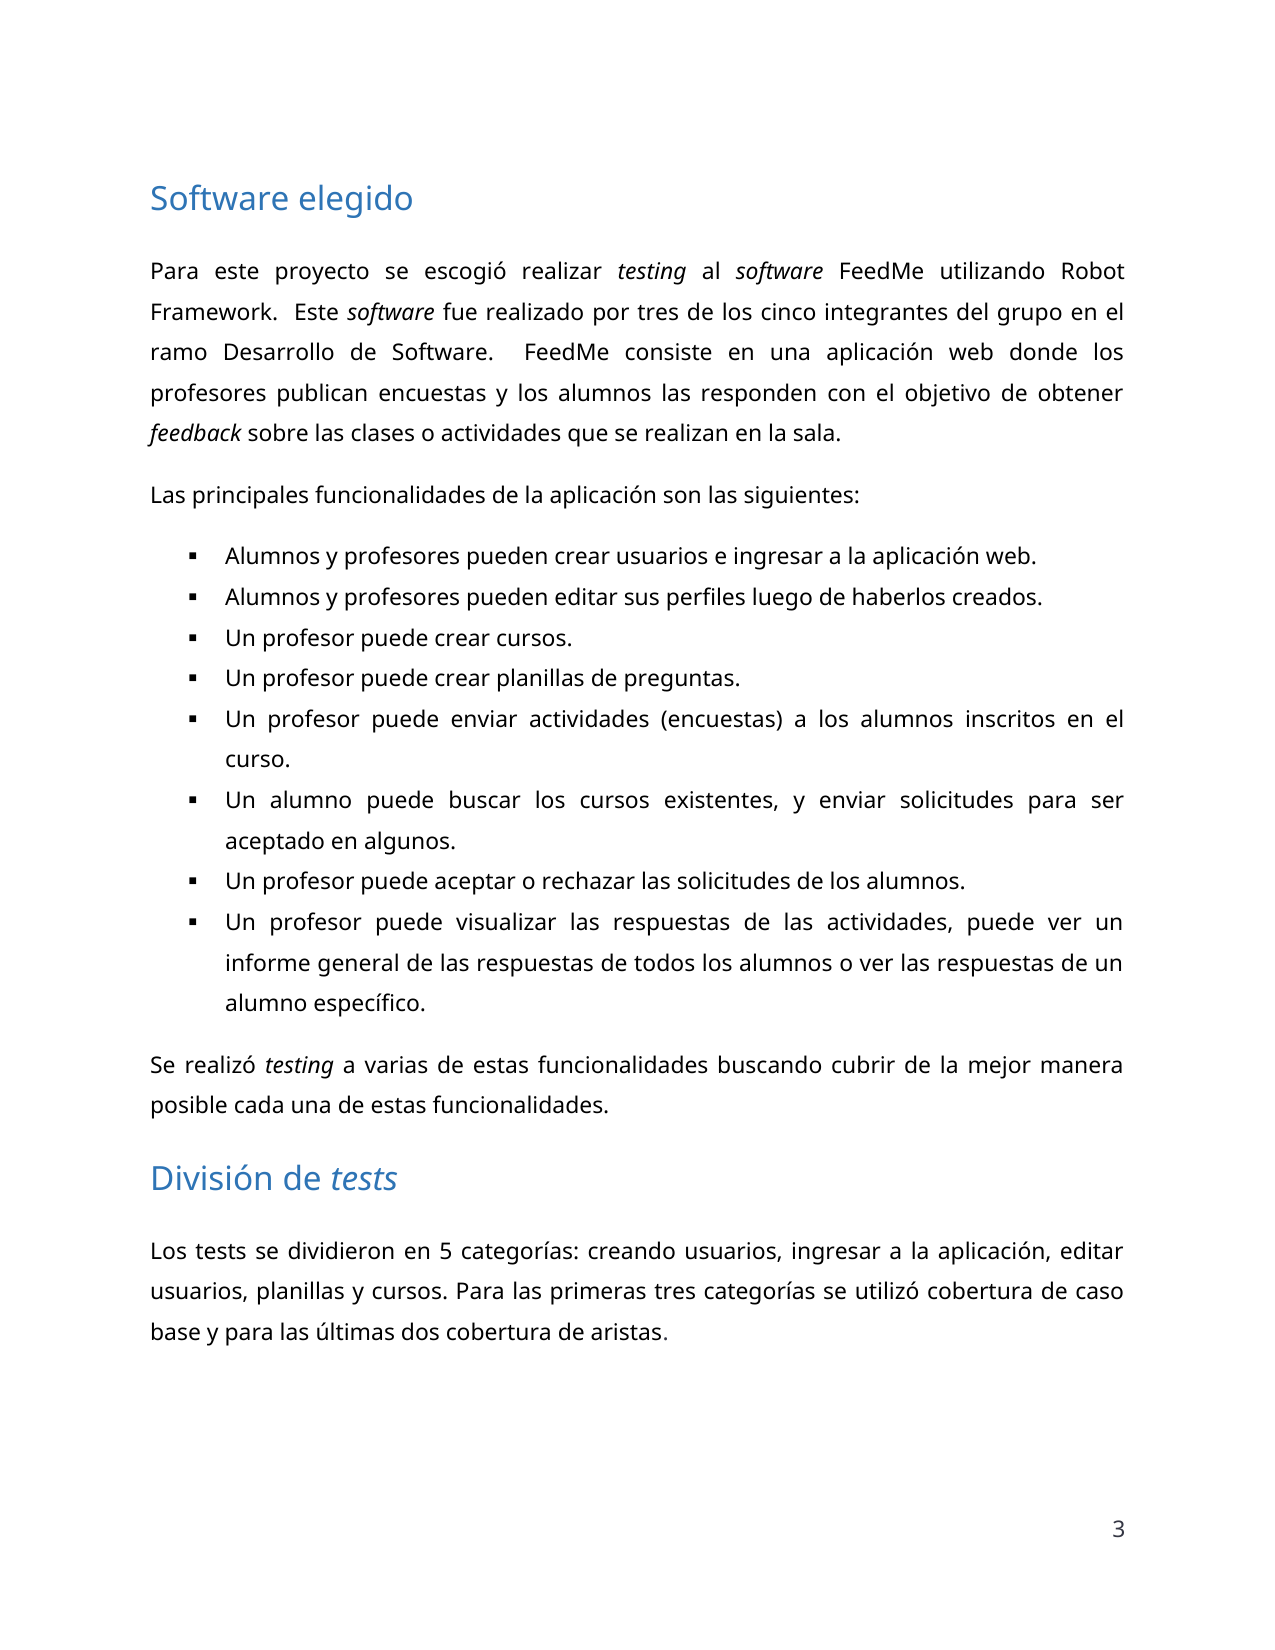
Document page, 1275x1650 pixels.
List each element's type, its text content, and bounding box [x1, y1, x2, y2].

subtitle División de tests [150, 1155, 1125, 1200]
list Alumnos y profesores pueden crear usuarios e ingresar a la aplicación web. [187, 540, 1125, 571]
list Un alumno puede buscar los cursos existentes, y enviar solicitudes para ser aceptado en algunos. [187, 784, 1125, 856]
list Un profesor puede crear planillas de preguntas. [187, 662, 1125, 693]
list Un profesor puede crear cursos. [187, 621, 1125, 653]
list Un profesor puede visualizar las respuestas de las actividades, puede ver un informe general de las respuestas de todos los alumnos o ver las respuestas de un alumno específico. [187, 906, 1125, 1018]
list Un profesor puede aceptar o rechazar las solicitudes de los alumnos. [187, 865, 1125, 896]
text Las principales funcionalidades de la aplicación son las siguientes: [150, 479, 1125, 510]
text Los tests se dividieron en 5 categorías: creando usuarios, ingresar a la aplicación, editar usuarios, planillas y cursos. Para las primeras tres categorías se utilizó cobertura de caso base y para las últimas dos cobertura de aristas. [150, 1234, 1125, 1347]
list Alumnos y profesores pueden editar sus perfiles luego de haberlos creados. [187, 581, 1125, 612]
text Se realizó testing a varias de estas funcionalidades buscando cubrir de la mejor manera posible cada una de estas funcionalidades. [150, 1048, 1125, 1120]
list Un profesor puede enviar actividades (encuestas) a los alumnos inscritos en el curso. [187, 703, 1125, 774]
subtitle Software elegido [150, 175, 1125, 220]
text Para este proyecto se escogió realizar testing al software FeedMe utilizando Robot Framework. Este software fue realizado por tres de los cinco integrantes del grupo en el ramo Desarrollo de Software. FeedMe consiste en una aplicación web donde los profesores publican encuestas y los alumnos las responden con el objetivo de obtener feedback sobre las clases o actividades que se realizan en la sala. [150, 255, 1125, 448]
